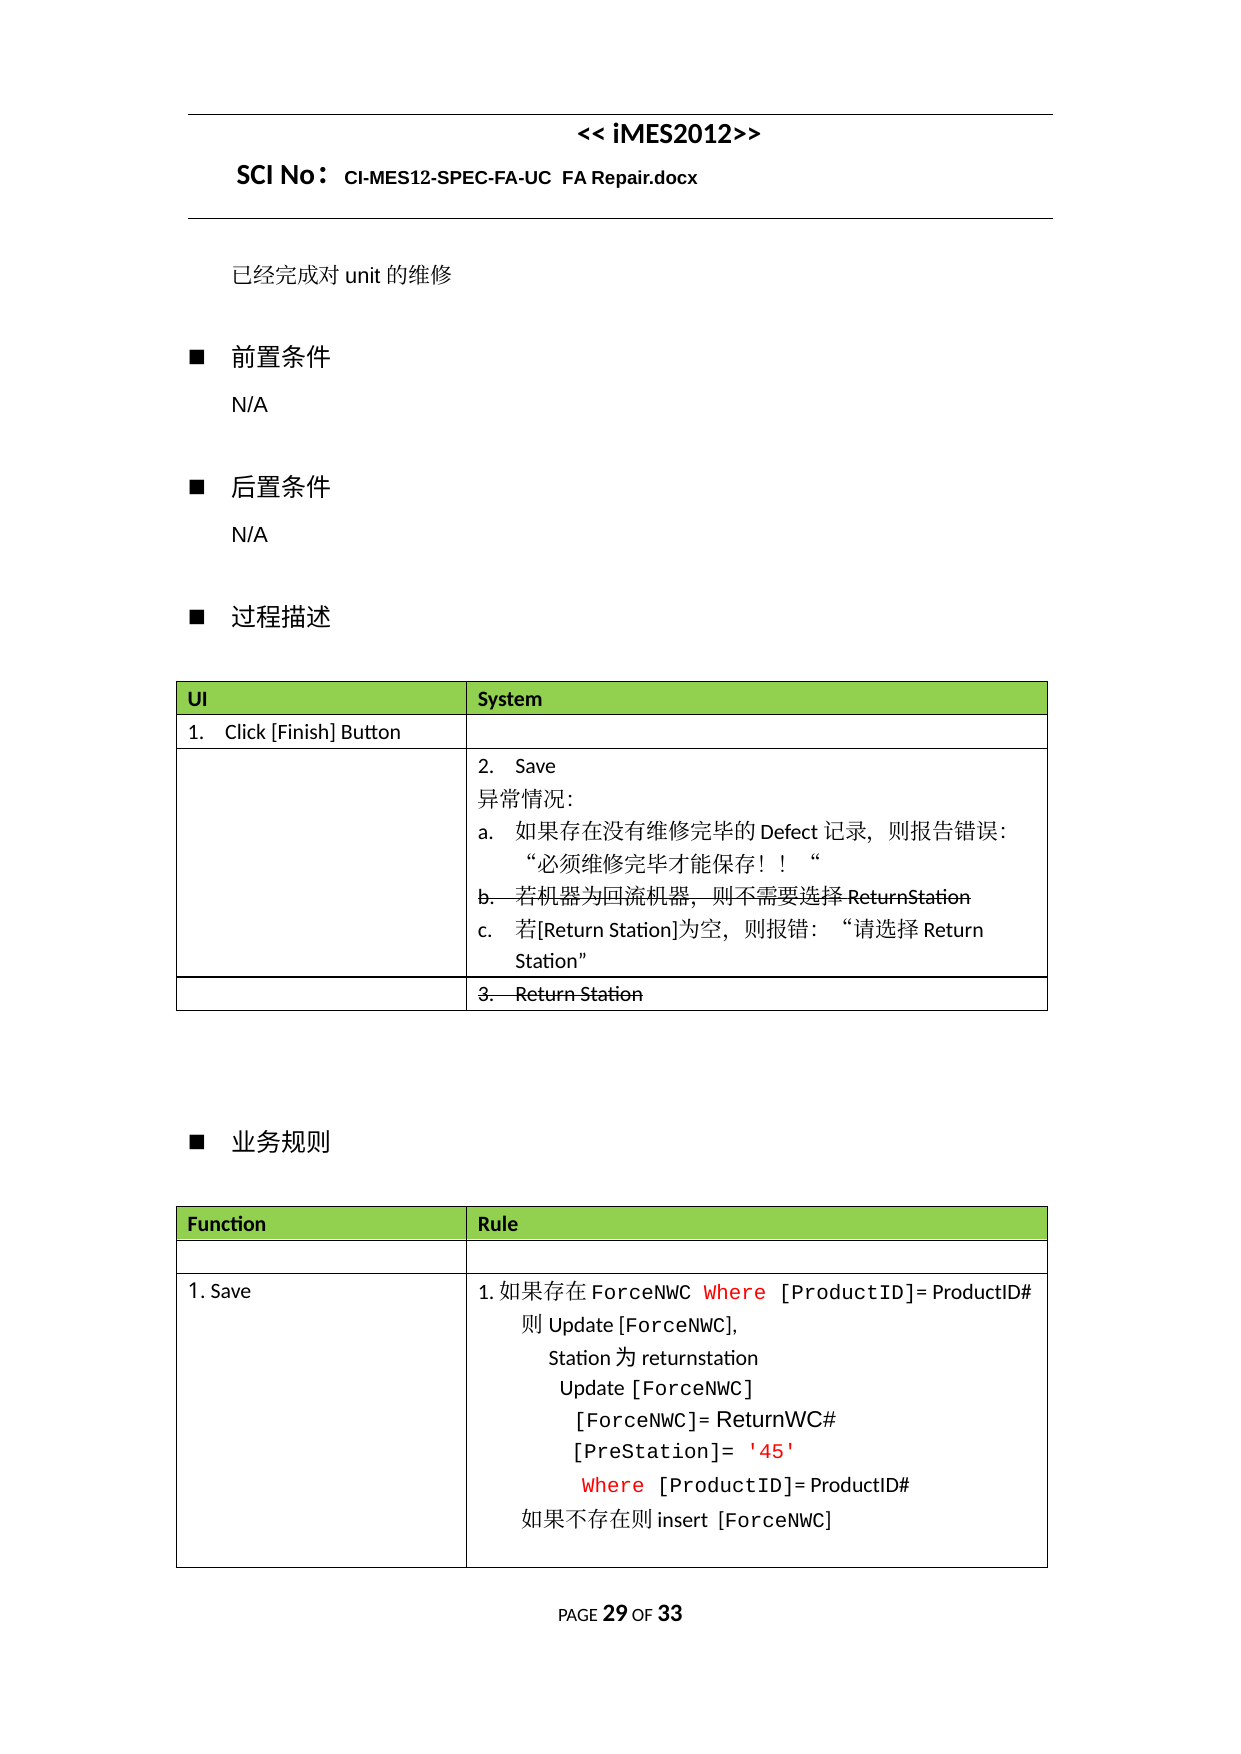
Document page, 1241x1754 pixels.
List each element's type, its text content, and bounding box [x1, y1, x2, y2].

table_cell [177, 1241, 466, 1273]
table_cell [467, 715, 1047, 748]
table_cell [467, 1274, 1047, 1567]
list 过程描述 [187, 583, 1053, 648]
table_cell Return Station [467, 978, 1047, 1010]
table_cell 1. Save [177, 1274, 466, 1567]
list 业务规则 [187, 1108, 1053, 1173]
table_cell Click [Finish] Button [177, 715, 466, 748]
table_cell [467, 1241, 1047, 1273]
table_header Rule [467, 1207, 1047, 1239]
table_cell Save 异常情况： 如果存在没有维修完毕的Defect 记录，则报告错误：“必须维修完毕才能保存！！“ 若机器为回流机器，则不需要选择ReturnStation 若[Return Station]为空，则报错：“请选择Return Station” [467, 749, 1047, 976]
table_cell [177, 978, 466, 1010]
list 前置条件 [187, 323, 1053, 388]
table_header Function [177, 1207, 466, 1239]
table_cell [177, 749, 466, 976]
list 后置条件 [187, 453, 1053, 518]
text N/A [187, 388, 1053, 421]
table_header UI [177, 682, 466, 714]
text 已经完成对unit 的维修 [187, 258, 1053, 291]
table_header System [467, 682, 1047, 714]
text N/A [187, 518, 1053, 551]
